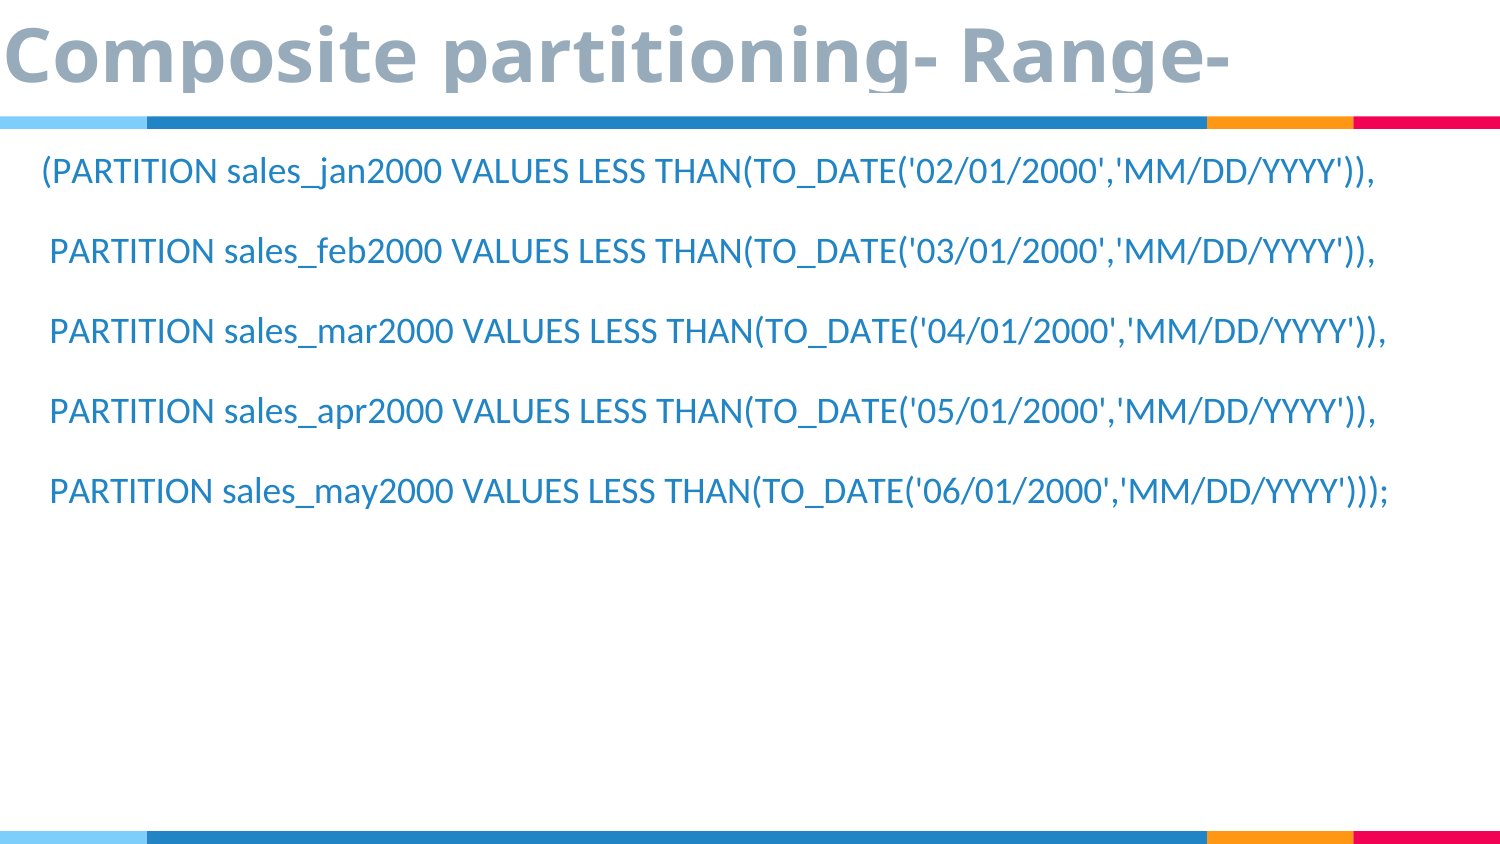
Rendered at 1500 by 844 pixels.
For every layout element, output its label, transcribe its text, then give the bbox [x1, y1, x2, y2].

text (PARTITION sales_jan2000 VALUES LESS THAN(TO_DATE('02/01/2000','MM/DD/YYYY')), PARTITION sales_feb2000 VALUES LESS THAN(TO_DATE('03/01/2000','MM/DD/YYYY')), PARTITION sales_mar2000 VALUES LESS THAN(TO_DATE('04/01/2000','MM/DD/YYYY')), PARTITION sales_apr2000 VALUES LESS THAN(TO_DATE('05/01/2000','MM/DD/YYYY')), PARTITION sales_may2000 VALUES LESS THAN(TO_DATE('06/01/2000','MM/DD/YYYY'))); [41, 147, 1485, 513]
